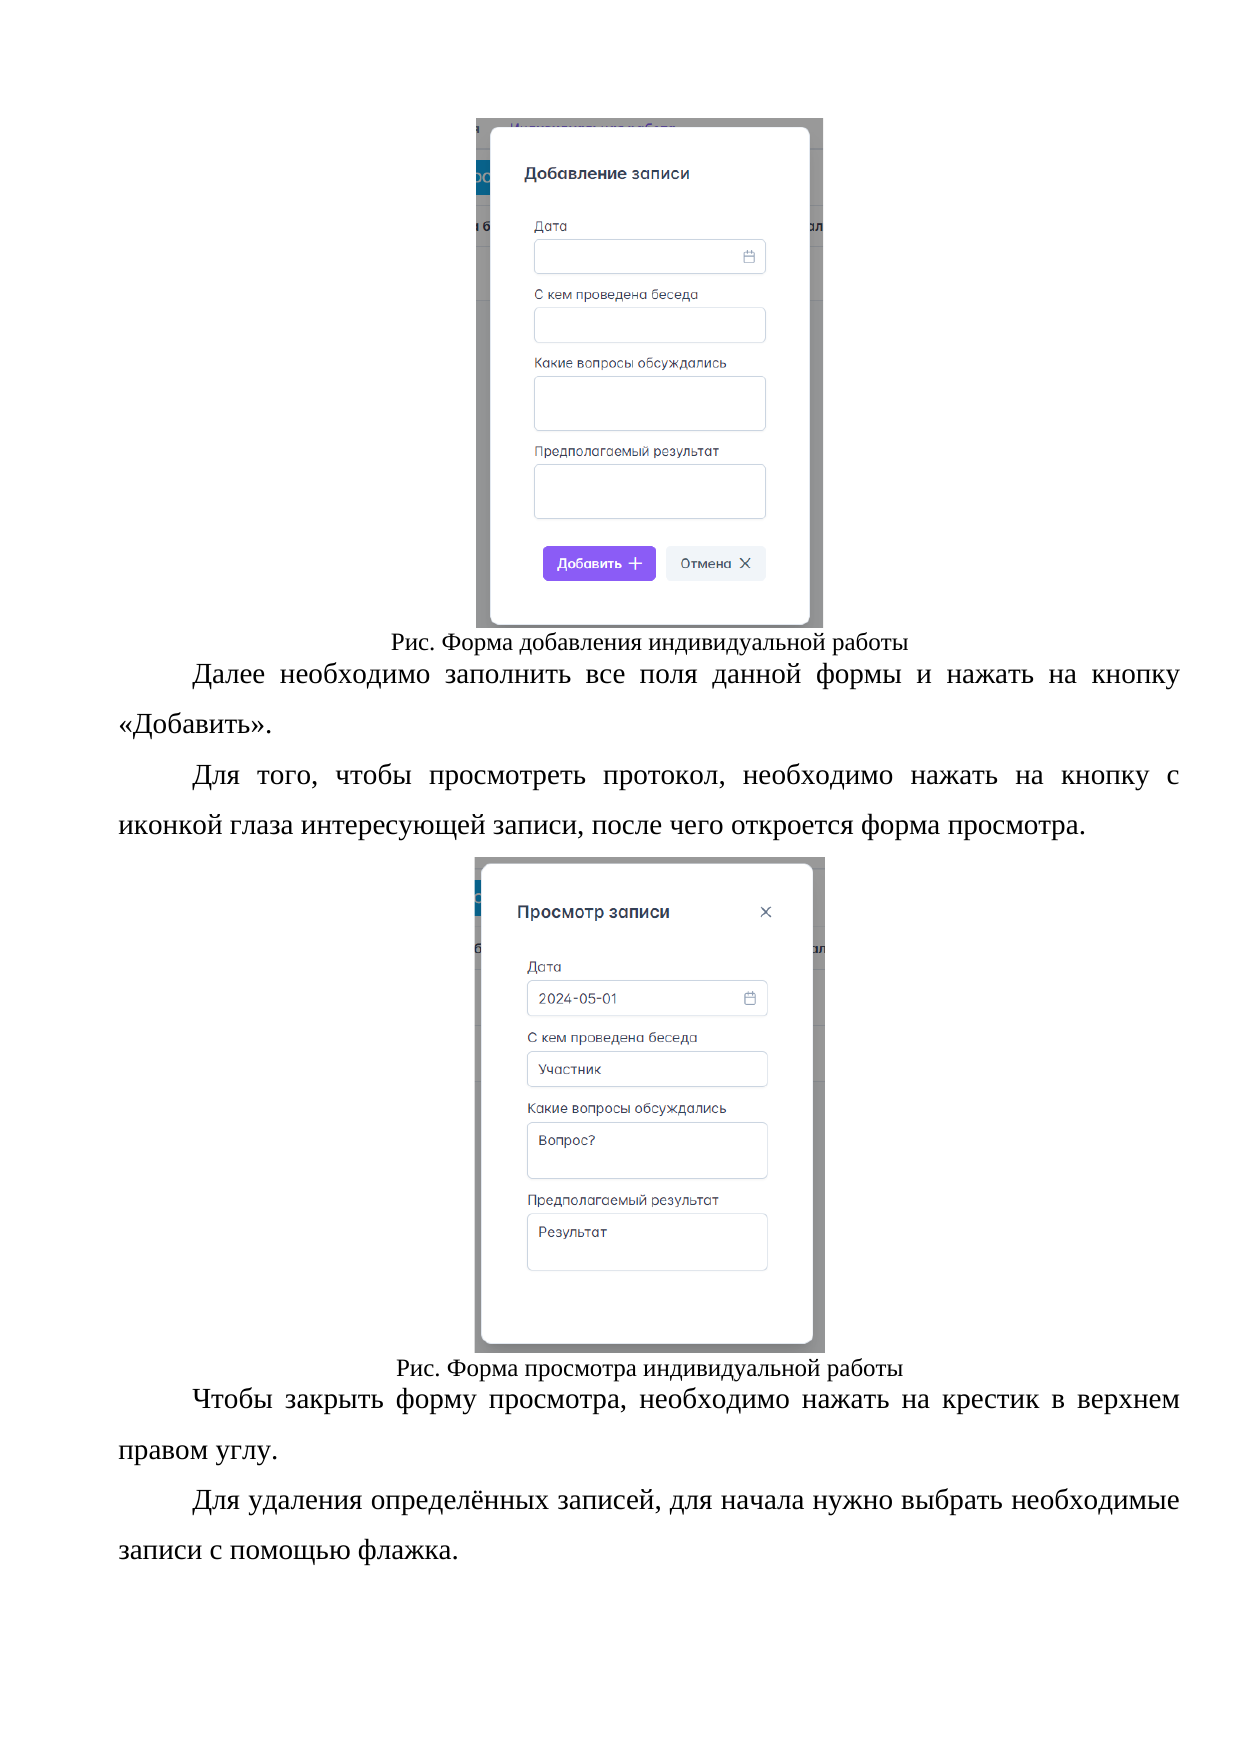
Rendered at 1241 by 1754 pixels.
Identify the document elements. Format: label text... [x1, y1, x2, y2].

text Рис. Форма добавления индивидуальной работы [118, 627, 1181, 656]
text Далее необходимо заполнить все поля данной формы и нажать на кнопку «Добавить». [118, 656, 1181, 740]
picture [476, 118, 824, 628]
text Рис. Форма просмотра индивидуальной работы [118, 1353, 1181, 1381]
text Чтобы закрыть форму просмотра, необходимо нажать на крестик в верхнем правом углу. [118, 1381, 1181, 1465]
text Для того, чтобы просмотреть протокол, необходимо нажать на кнопку с иконкой глаза интересующей записи, после чего откроется форма просмотра. [118, 757, 1181, 841]
picture [474, 857, 825, 1353]
text Для удаления определённых записей, для начала нужно выбрать необходимые записи с помощью флажка. [118, 1482, 1181, 1566]
